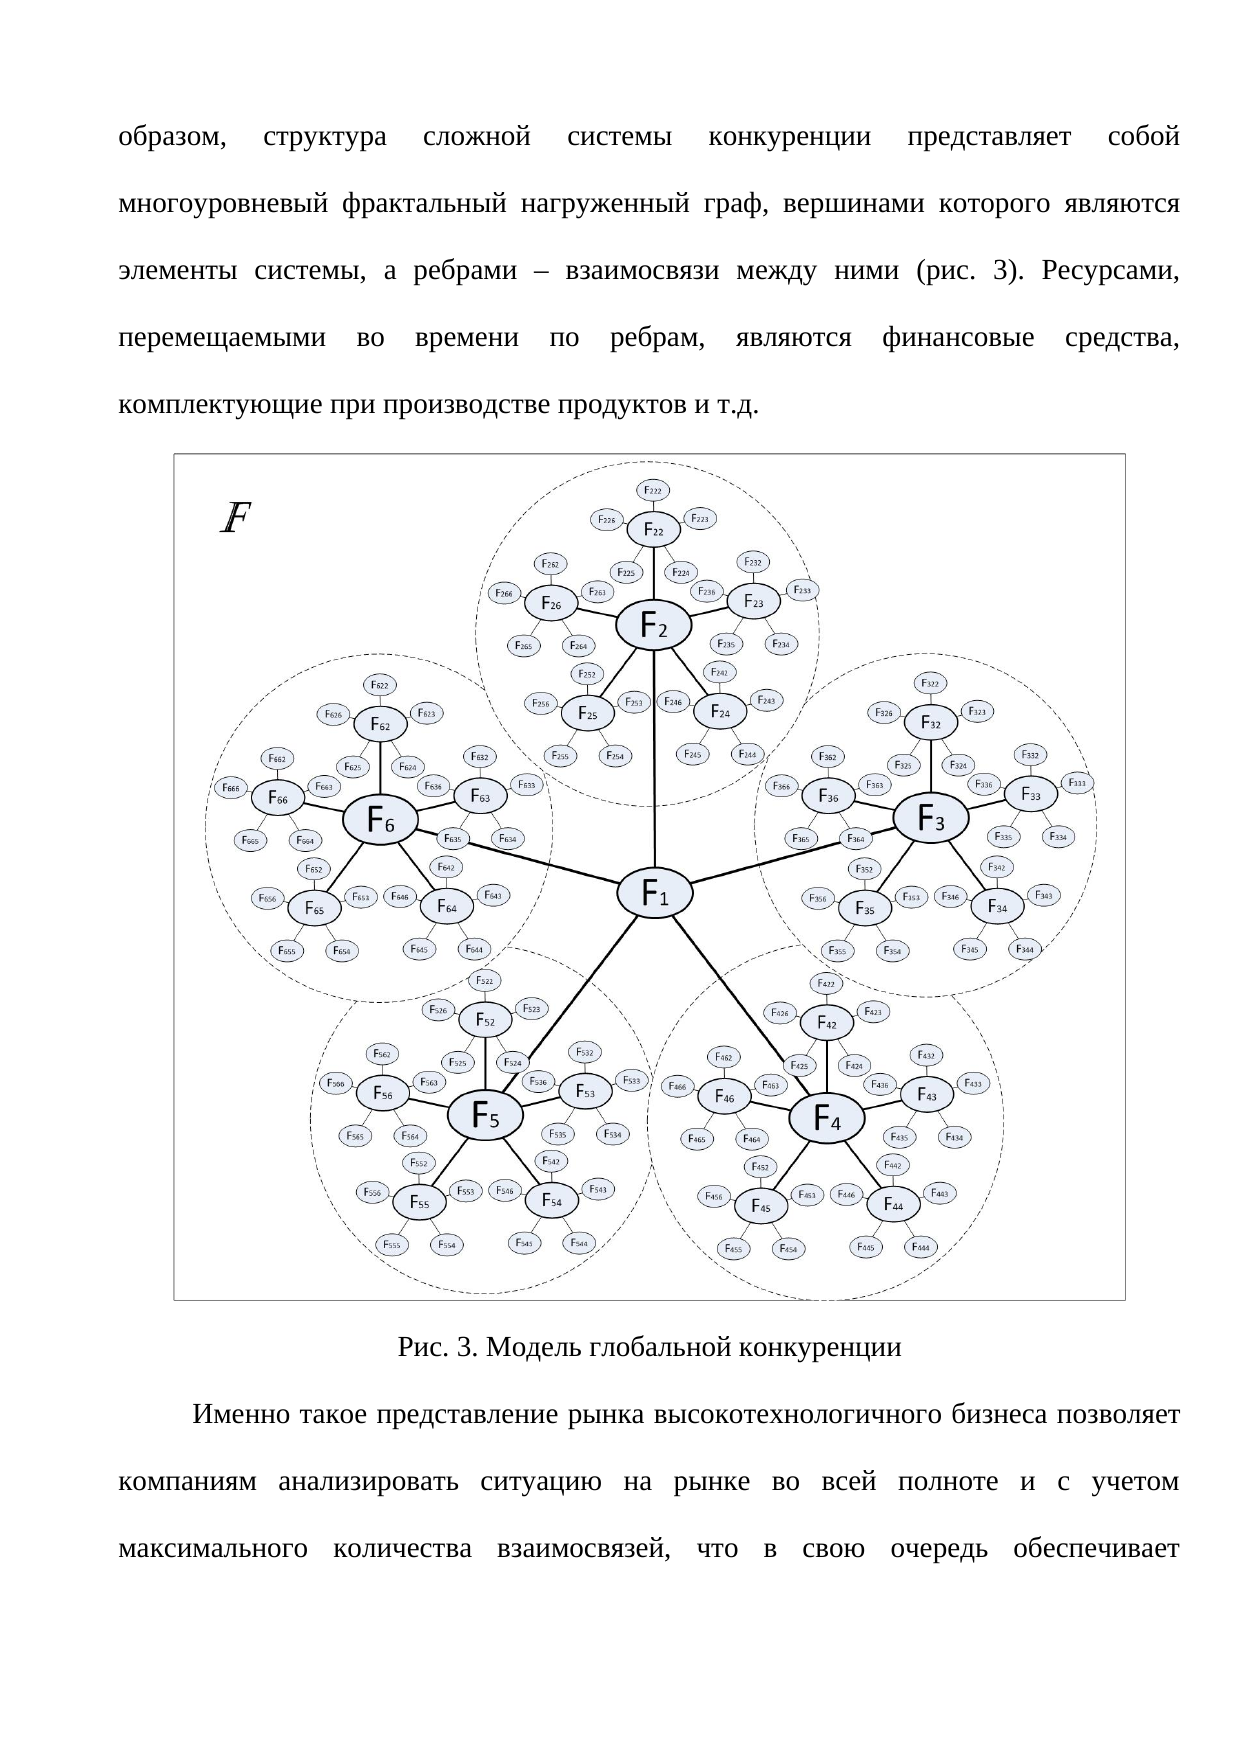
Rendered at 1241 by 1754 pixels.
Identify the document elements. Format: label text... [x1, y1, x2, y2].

picture [173, 453, 1126, 1301]
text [118, 1396, 1181, 1564]
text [118, 118, 1181, 420]
text Рис. 3. Модель глобальной конкуренции [118, 1329, 1181, 1362]
